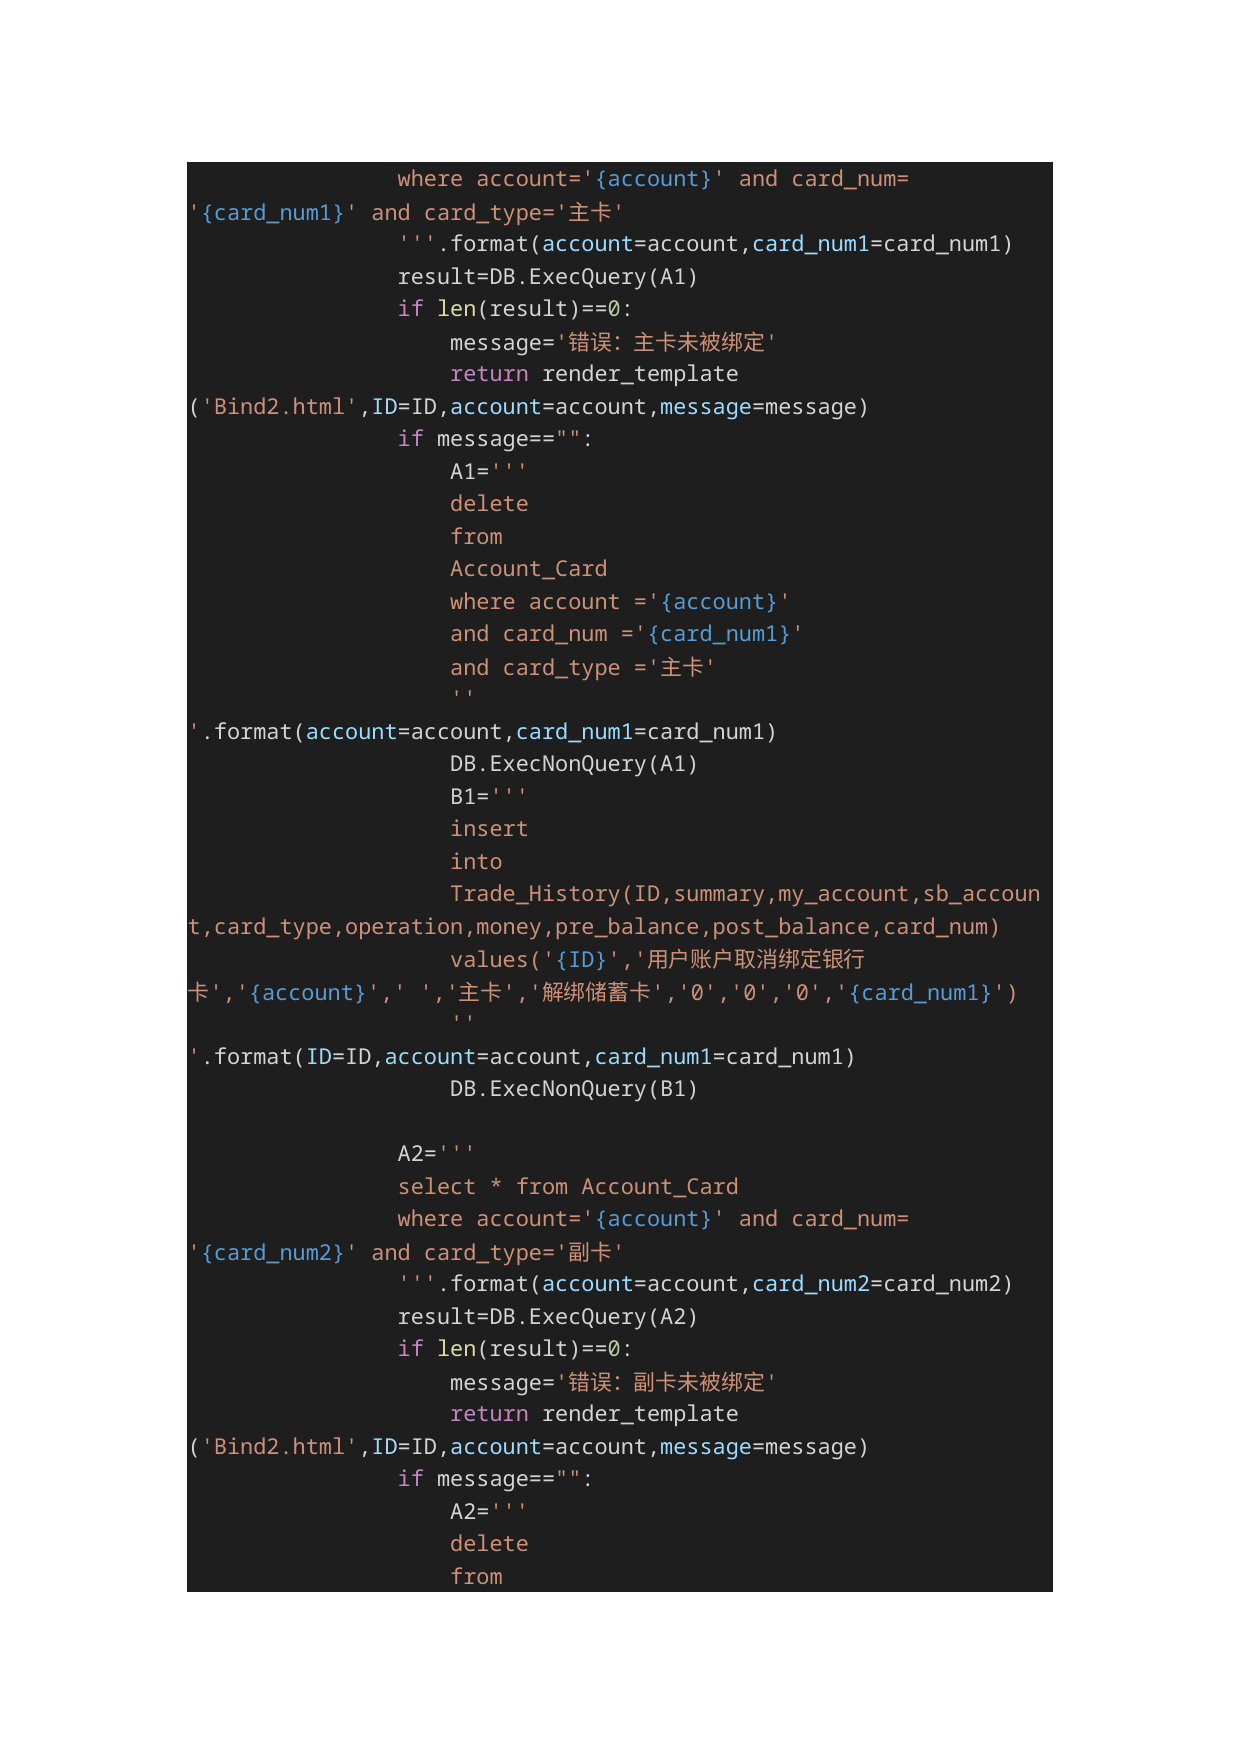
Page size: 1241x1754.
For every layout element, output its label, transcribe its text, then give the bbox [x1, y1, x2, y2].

text A1=''' [187, 454, 1053, 487]
text values('{ID}','用户账户取消绑定银行卡','{account}',' ','主卡','解绑储蓄卡','0','0','0','{card_num1}') [187, 942, 1053, 1007]
text from [187, 519, 1053, 552]
text return render_template('Bind2.html',ID=ID,account=account,message=message) [187, 357, 1053, 422]
text DB.ExecNonQuery(A1) [187, 747, 1053, 779]
text where account='{account}' and card_num='{card_num2}' and card_type='副卡' [187, 1202, 1053, 1267]
text if message=="": [187, 422, 1053, 454]
text if message=="": [187, 1462, 1053, 1494]
text if len(result)==0: [187, 1332, 1053, 1364]
text message='错误：副卡未被绑定' [187, 1364, 1053, 1397]
text B1=''' [187, 779, 1053, 812]
text Account_Card [187, 552, 1053, 584]
text delete [187, 1527, 1053, 1559]
text result=DB.ExecQuery(A2) [187, 1299, 1053, 1332]
text insert [187, 812, 1053, 844]
text where account ='{account}' [187, 584, 1053, 617]
text and card_type ='主卡' [187, 649, 1053, 682]
text '''.format(account=account,card_num1=card_num1) [187, 227, 1053, 259]
text return render_template('Bind2.html',ID=ID,account=account,message=message) [187, 1397, 1053, 1462]
text if len(result)==0: [187, 292, 1053, 324]
text where account='{account}' and card_num='{card_num1}' and card_type='主卡' [187, 162, 1053, 227]
text and card_num ='{card_num1}' [187, 617, 1053, 649]
text from [187, 1559, 1053, 1592]
text message='错误：主卡未被绑定' [187, 324, 1053, 357]
text select * from Account_Card [187, 1169, 1053, 1202]
text A2=''' [187, 1494, 1053, 1527]
text A2=''' [187, 1137, 1053, 1169]
text Trade_History(ID,summary,my_account,sb_account,card_type,operation,money,pre_balance,post_balance,card_num) [187, 877, 1053, 942]
text delete [187, 487, 1053, 519]
text DB.ExecNonQuery(B1) [187, 1072, 1053, 1104]
text into [187, 844, 1053, 877]
text result=DB.ExecQuery(A1) [187, 259, 1053, 292]
text '''.format(account=account,card_num2=card_num2) [187, 1267, 1053, 1299]
text '''.format(account=account,card_num1=card_num1) [187, 682, 1053, 747]
text '''.format(ID=ID,account=account,card_num1=card_num1) [187, 1007, 1053, 1072]
